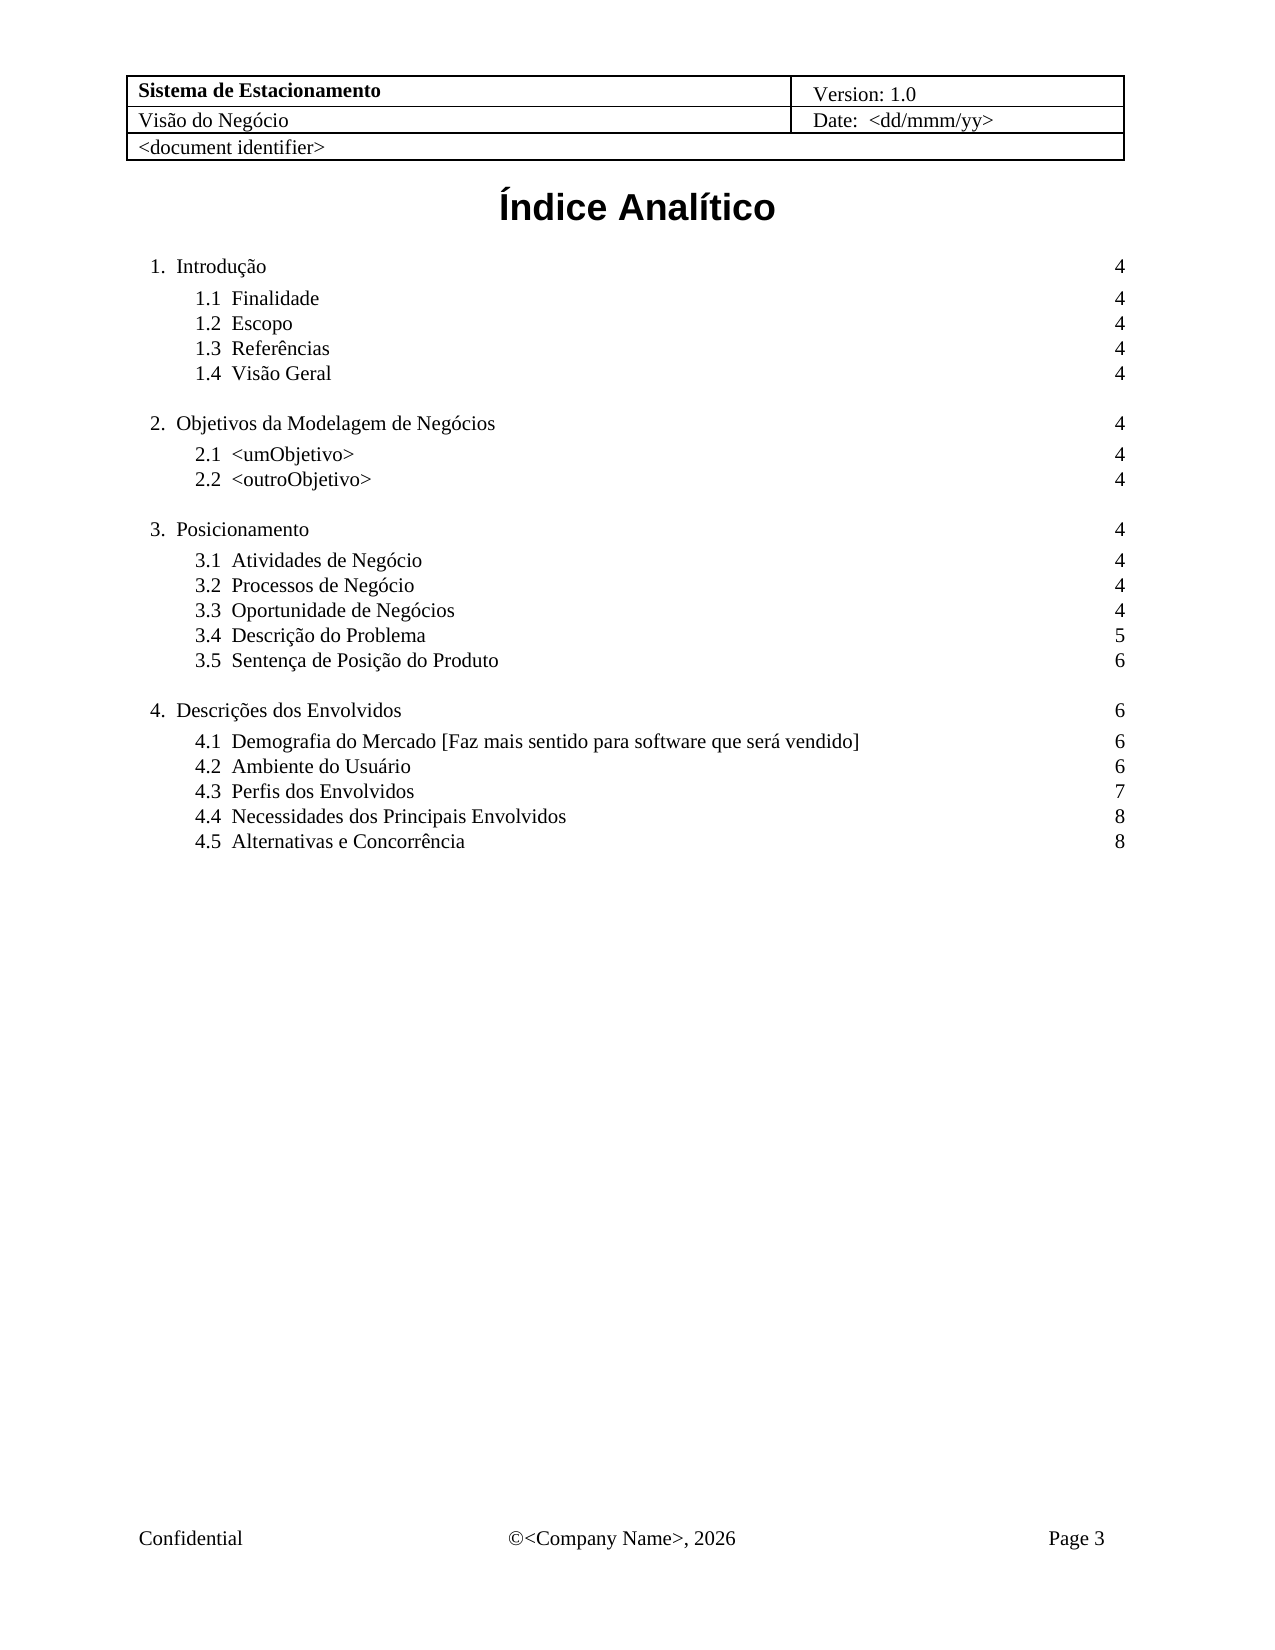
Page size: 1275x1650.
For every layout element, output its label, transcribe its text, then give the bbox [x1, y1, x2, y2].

subtitle Índice Analítico [150, 185, 1125, 228]
